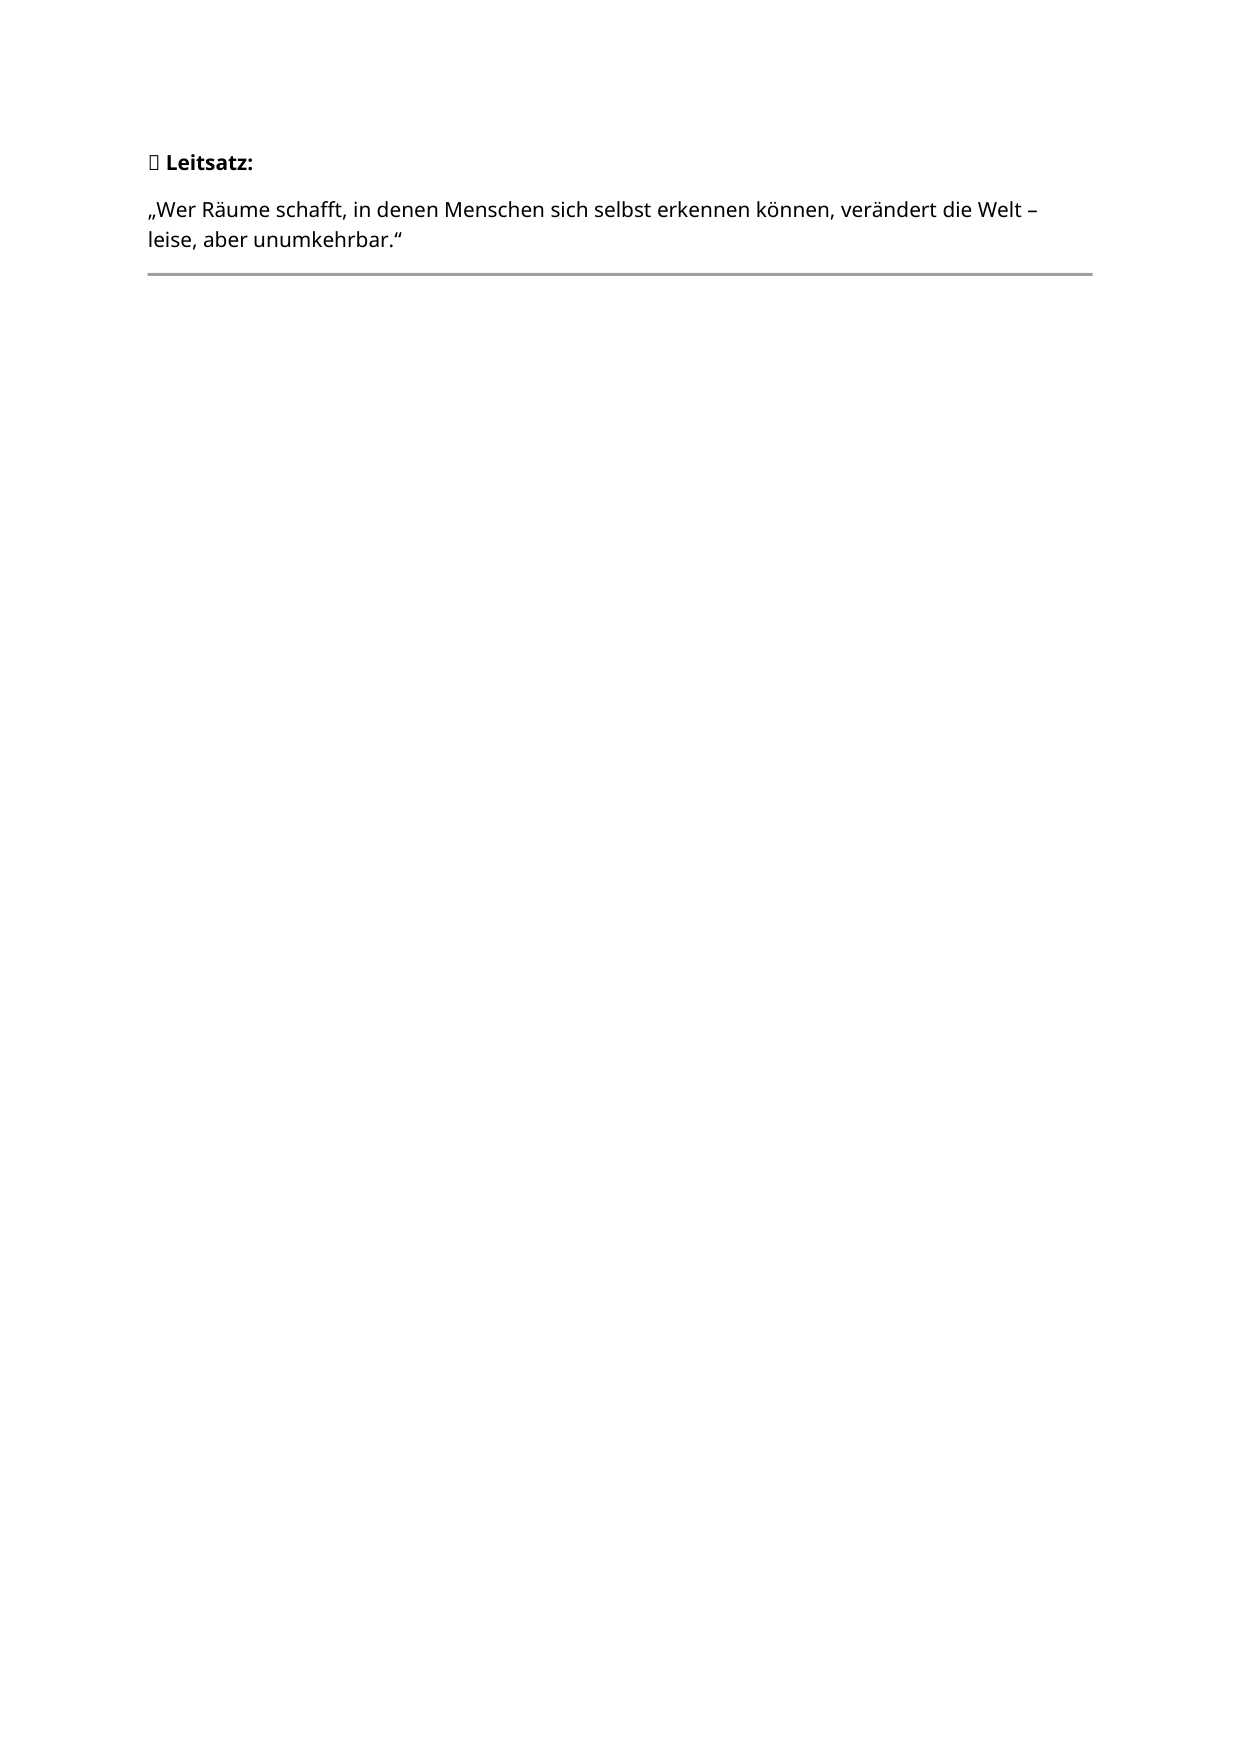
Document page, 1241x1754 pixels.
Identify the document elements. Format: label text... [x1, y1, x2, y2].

text 💭 Leitsatz: [148, 148, 1093, 176]
text „Wer Räume schafft, in denen Menschen sich selbst erkennen können, verändert die Welt – leise, aber unumkehrbar.“ [148, 195, 1093, 254]
